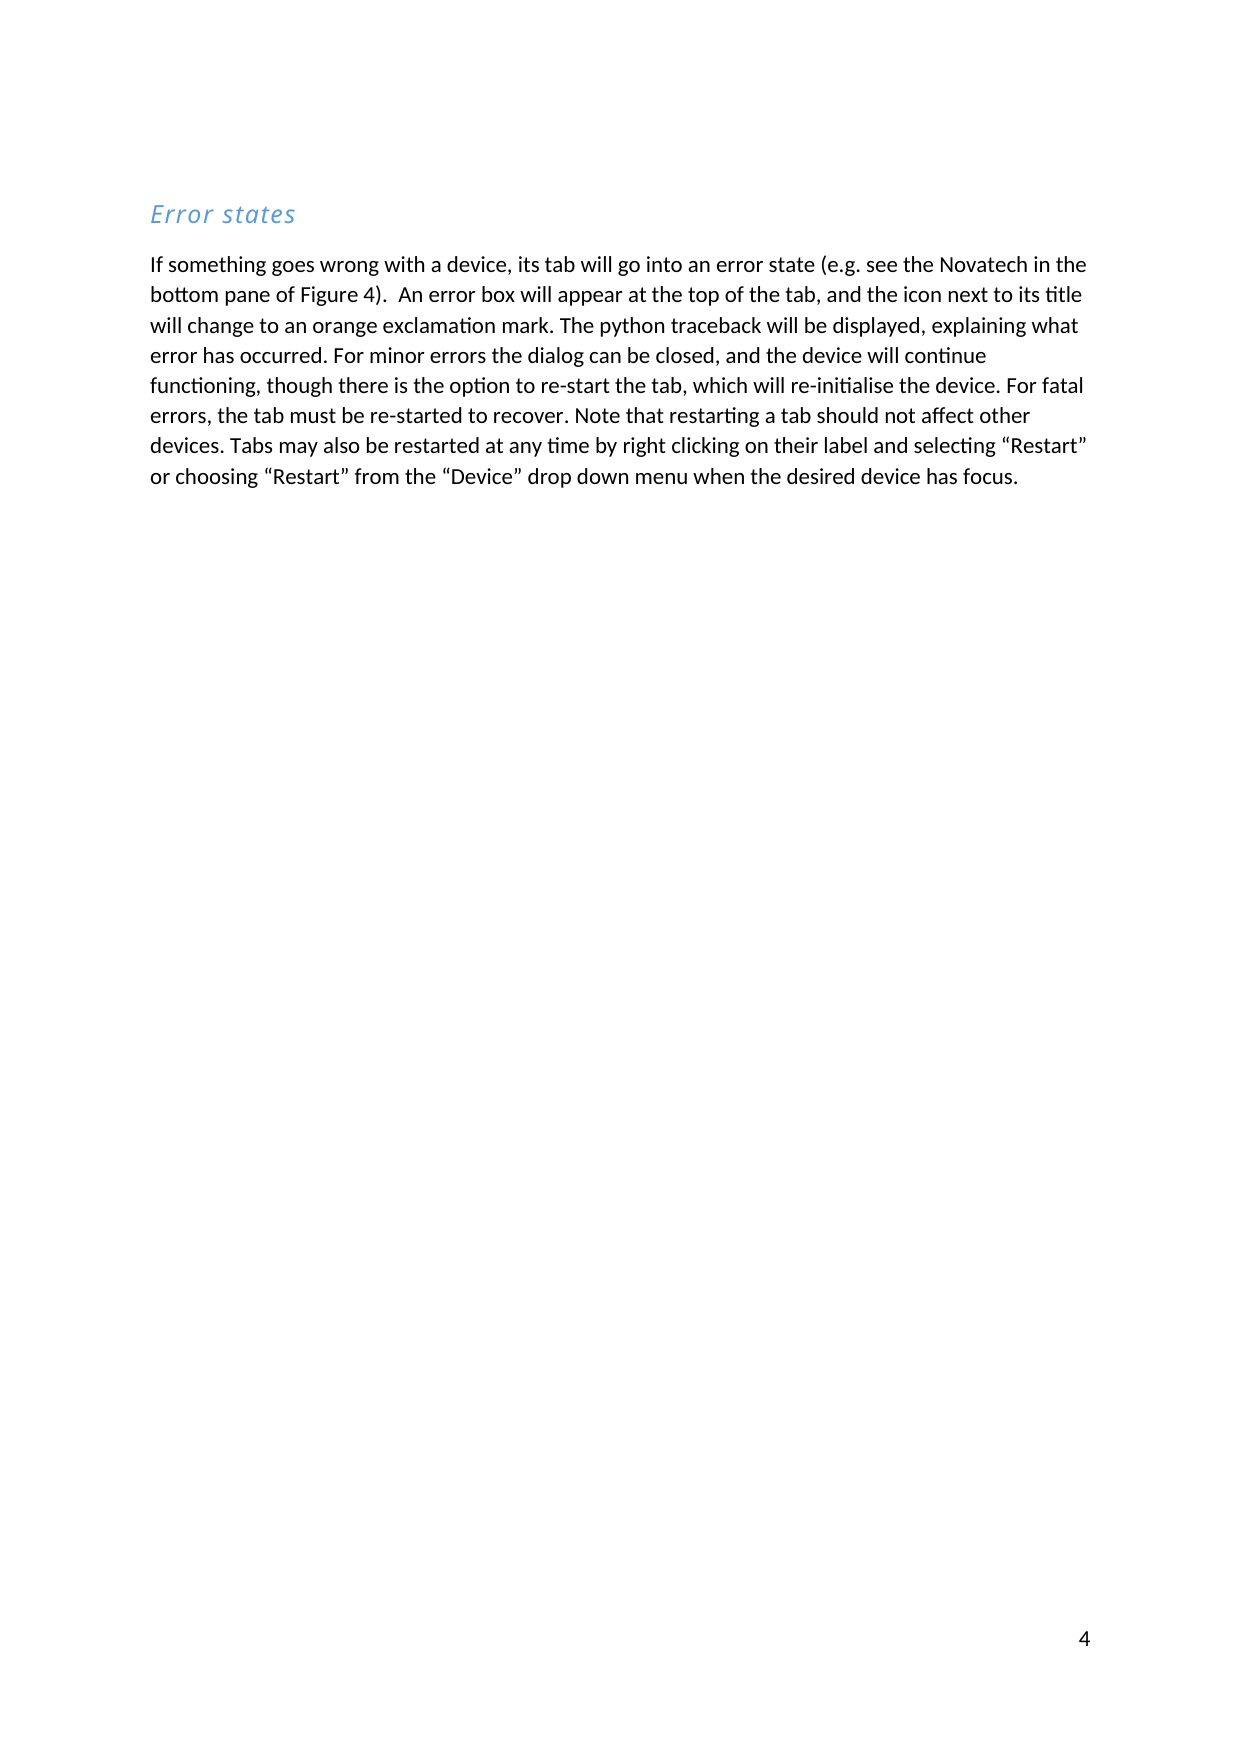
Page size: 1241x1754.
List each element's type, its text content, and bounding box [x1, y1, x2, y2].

subtitle Error states [150, 197, 1090, 231]
text If something goes wrong with a device, its tab will go into an error state (e.g. see the Novatech in the bottom pane of Figure 4). An error box will appear at the top of the tab, and the icon next to its title will change to an orange exclamation mark. The python traceback will be displayed, explaining what error has occurred. For minor errors the dialog can be closed, and the device will continue functioning, though there is the option to re-start the tab, which will re-initialise the device. For fatal errors, the tab must be re-started to recover. Note that restarting a tab should not affect other devices. Tabs may also be restarted at any time by right clicking on their label and selecting “Restart” or choosing “Restart” from the “Device” drop down menu when the desired device has focus. [150, 250, 1090, 490]
